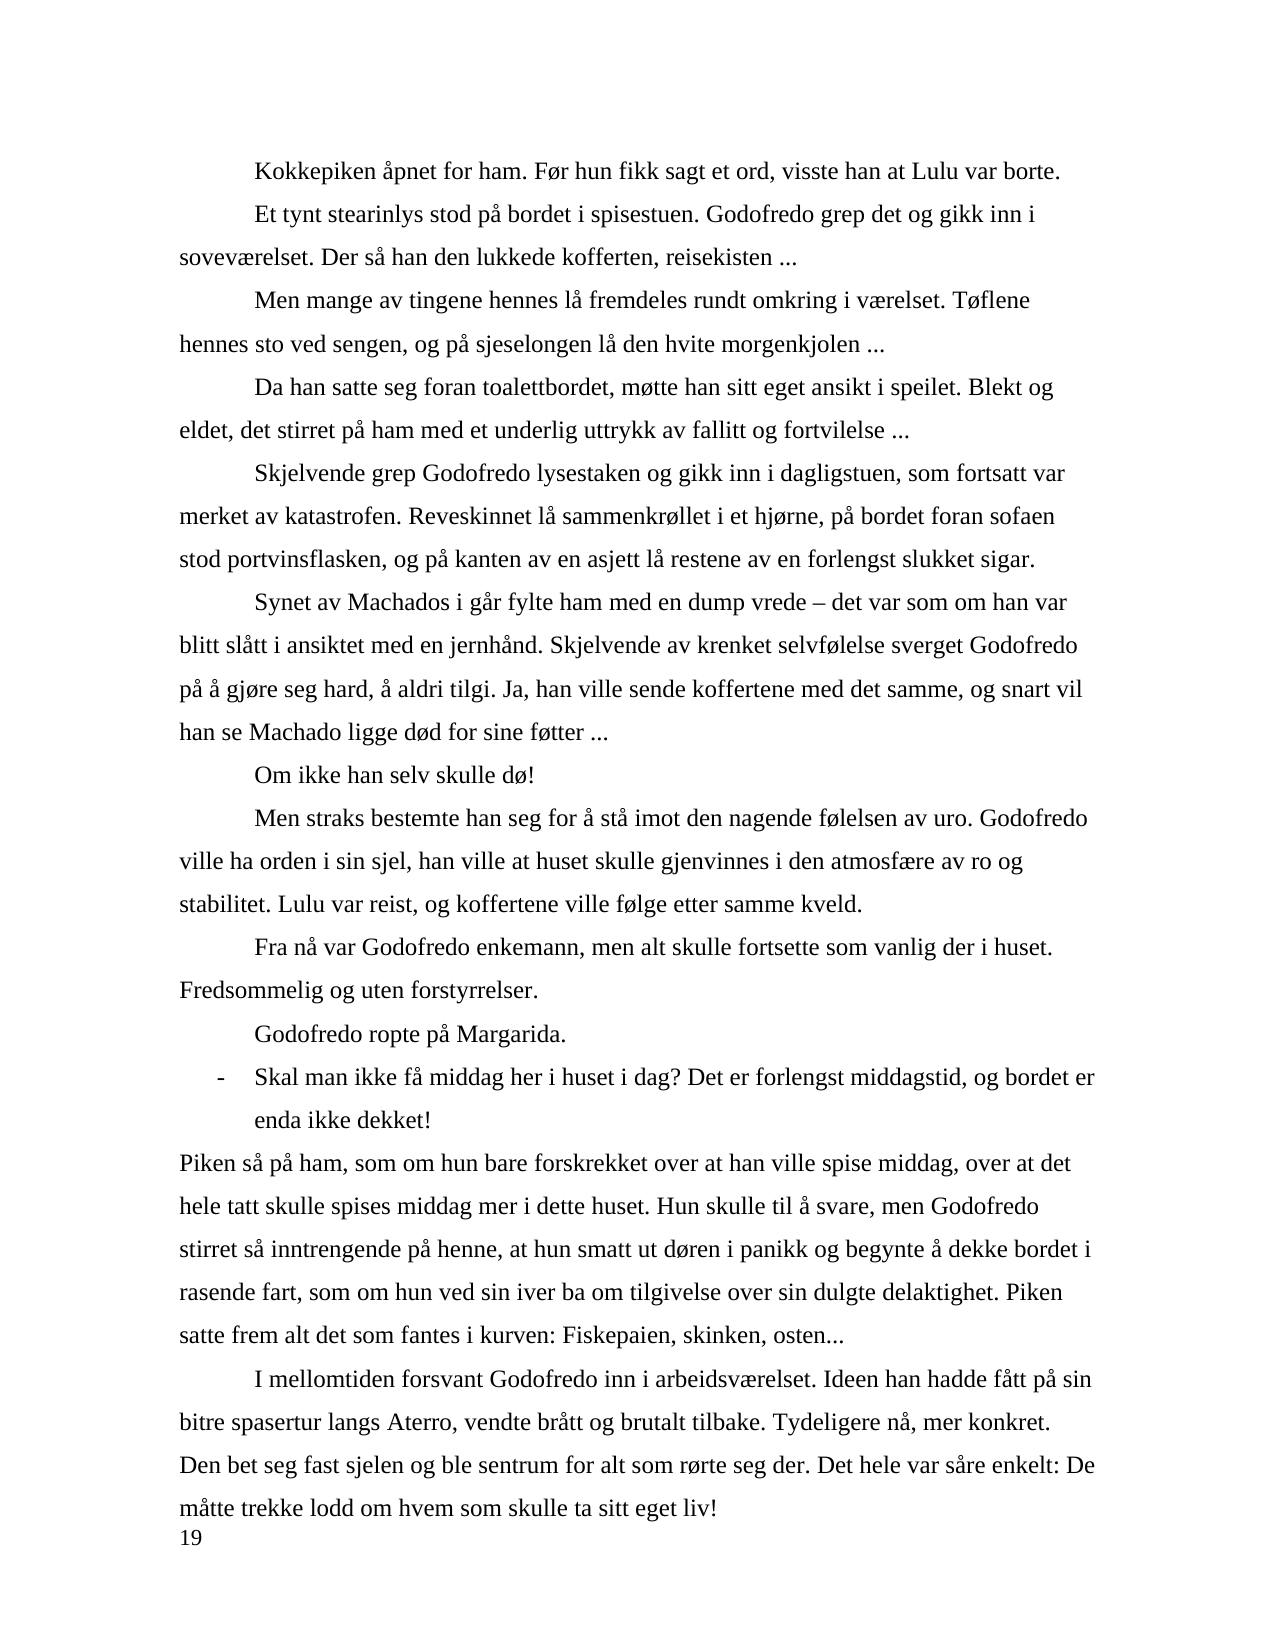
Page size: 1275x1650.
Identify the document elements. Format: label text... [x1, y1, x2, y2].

text I mellomtiden forsvant Godofredo inn i arbeidsværelset. Ideen han hadde fått på sin bitre spasertur langs Aterro, vendte brått og brutalt tilbake. Tydeligere nå, mer konkret. Den bet seg fast sjelen og ble sentrum for alt som rørte seg der. Det hele var såre enkelt: De måtte trekke lodd om hvem som skulle ta sitt eget liv! [179, 1364, 1096, 1522]
text Men mange av tingene hennes lå fremdeles rundt omkring i værelset. Tøflene hennes sto ved sengen, og på sjeselongen lå den hvite morgenkjolen ... [179, 286, 1096, 357]
text Men straks bestemte han seg for å stå imot den nagende følelsen av uro. Godofredo ville ha orden i sin sjel, han ville at huset skulle gjenvinnes i den atmosfære av ro og stabilitet. Lulu var reist, og koffertene ville følge etter samme kveld. [179, 803, 1096, 918]
text Om ikke han selv skulle dø! [179, 760, 1096, 789]
text Godofredo ropte på Margarida. [179, 1019, 1096, 1047]
text Da han satte seg foran toalettbordet, møtte han sitt eget ansikt i speilet. Blekt og eldet, det stirret på ham med et underlig uttrykk av fallitt og fortvilelse ... [179, 372, 1096, 444]
list Skal man ikke få middag her i huset i dag? Det er forlengst middagstid, og bordet er enda ikke dekket! [217, 1062, 1096, 1134]
text Kokkepiken åpnet for ham. Før hun fikk sagt et ord, visste han at Lulu var borte. [179, 156, 1096, 185]
text Et tynt stearinlys stod på bordet i spisestuen. Godofredo grep det og gikk inn i soveværelset. Der så han den lukkede kofferten, reisekisten ... [179, 199, 1096, 271]
text Skjelvende grep Godofredo lysestaken og gikk inn i dagligstuen, som fortsatt var merket av katastrofen. Reveskinnet lå sammenkrøllet i et hjørne, på bordet foran sofaen stod portvinsflasken, og på kanten av en asjett lå restene av en forlengst slukket sigar. [179, 458, 1096, 573]
text Synet av Machados i går fylte ham med en dump vrede – det var som om han var blitt slått i ansiktet med en jernhånd. Skjelvende av krenket selvfølelse sverget Godofredo på å gjøre seg hard, å aldri tilgi. Ja, han ville sende koffertene med det samme, og snart vil han se Machado ligge død for sine føtter ... [179, 587, 1096, 746]
text Fra nå var Godofredo enkemann, men alt skulle fortsette som vanlig der i huset. Fredsommelig og uten forstyrrelser. [179, 932, 1096, 1004]
text Piken så på ham, som om hun bare forskrekket over at han ville spise middag, over at det hele tatt skulle spises middag mer i dette huset. Hun skulle til å svare, men Godofredo stirret så inntrengende på henne, at hun smatt ut døren i panikk og begynte å dekke bordet i rasende fart, som om hun ved sin iver ba om tilgivelse over sin dulgte delaktighet. Piken satte frem alt det som fantes i kurven: Fiskepaien, skinken, osten... [179, 1148, 1096, 1349]
